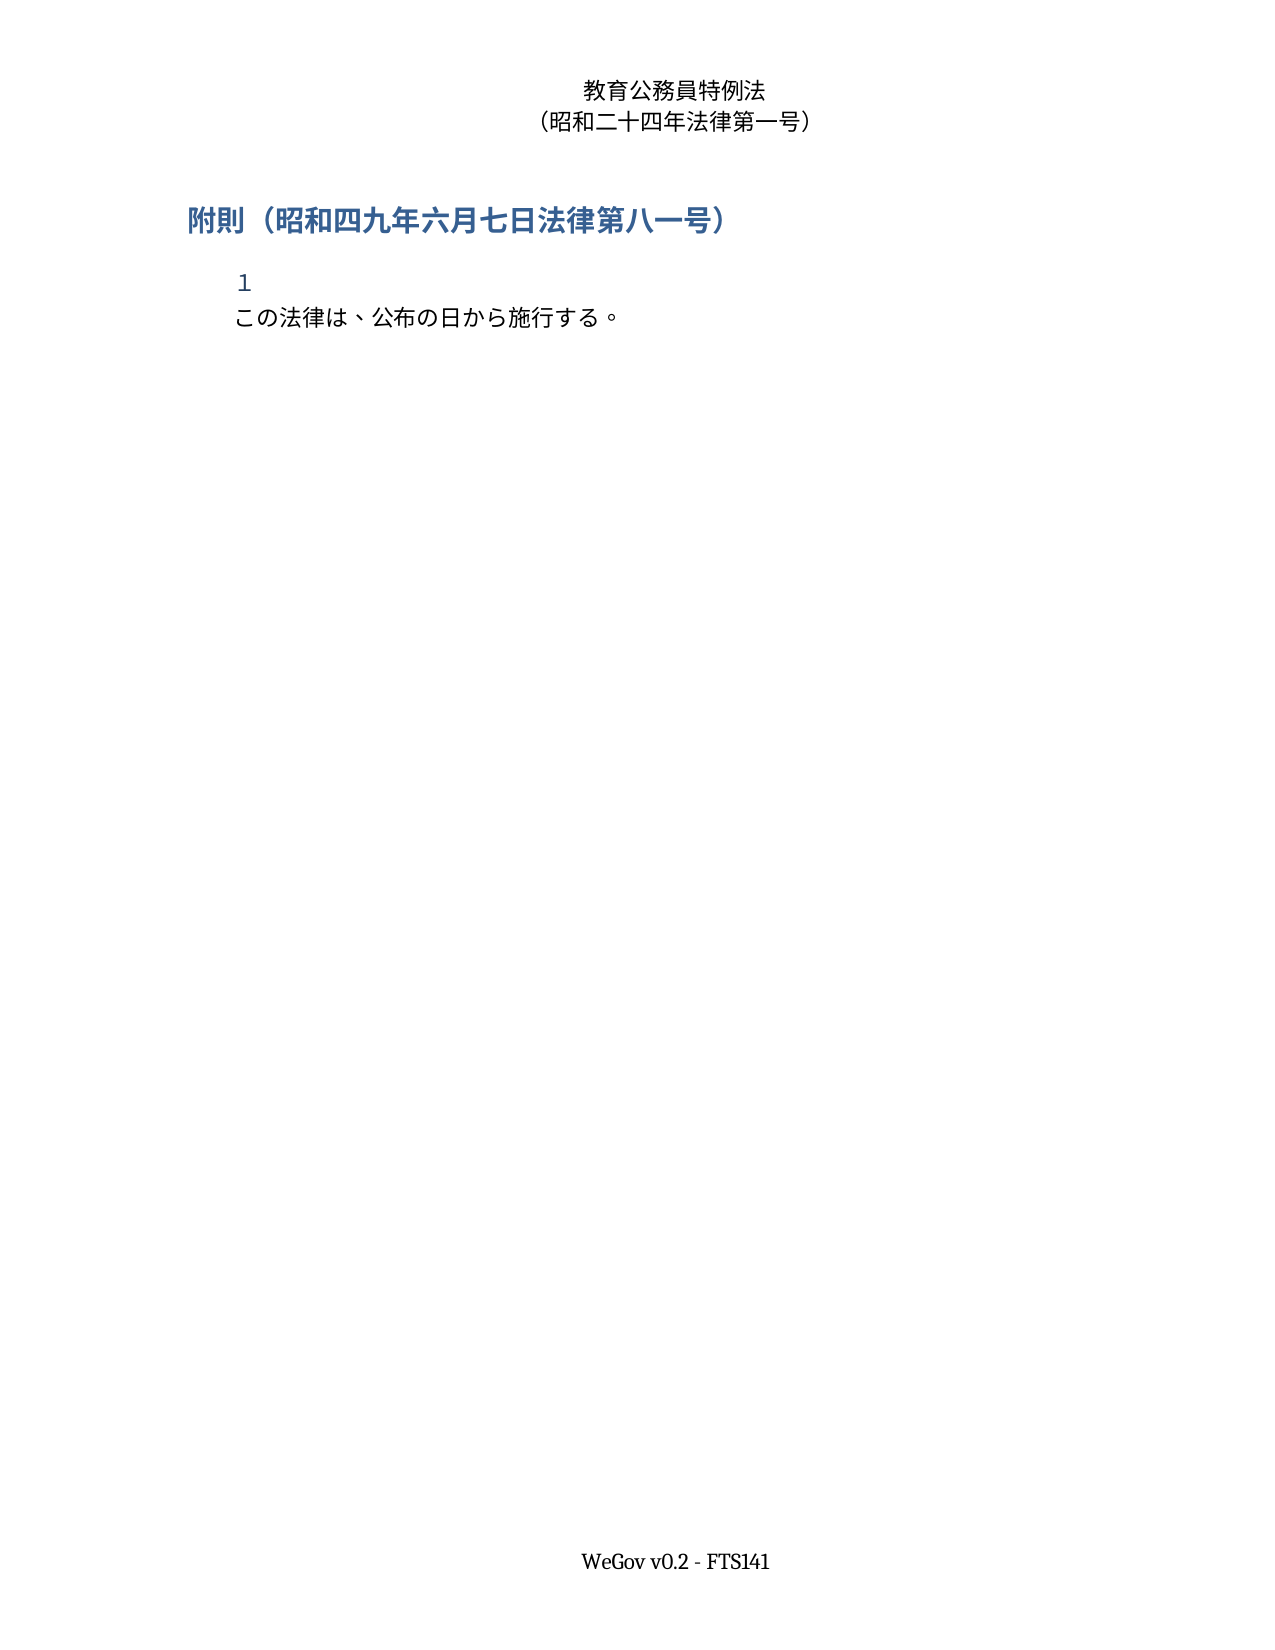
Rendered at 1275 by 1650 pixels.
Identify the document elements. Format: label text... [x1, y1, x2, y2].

subtitle １ [233, 266, 1087, 298]
text この法律は、公布の日から施行する。 [233, 302, 1087, 334]
subtitle 附則（昭和四九年六月七日法律第八一号） [187, 200, 1087, 240]
